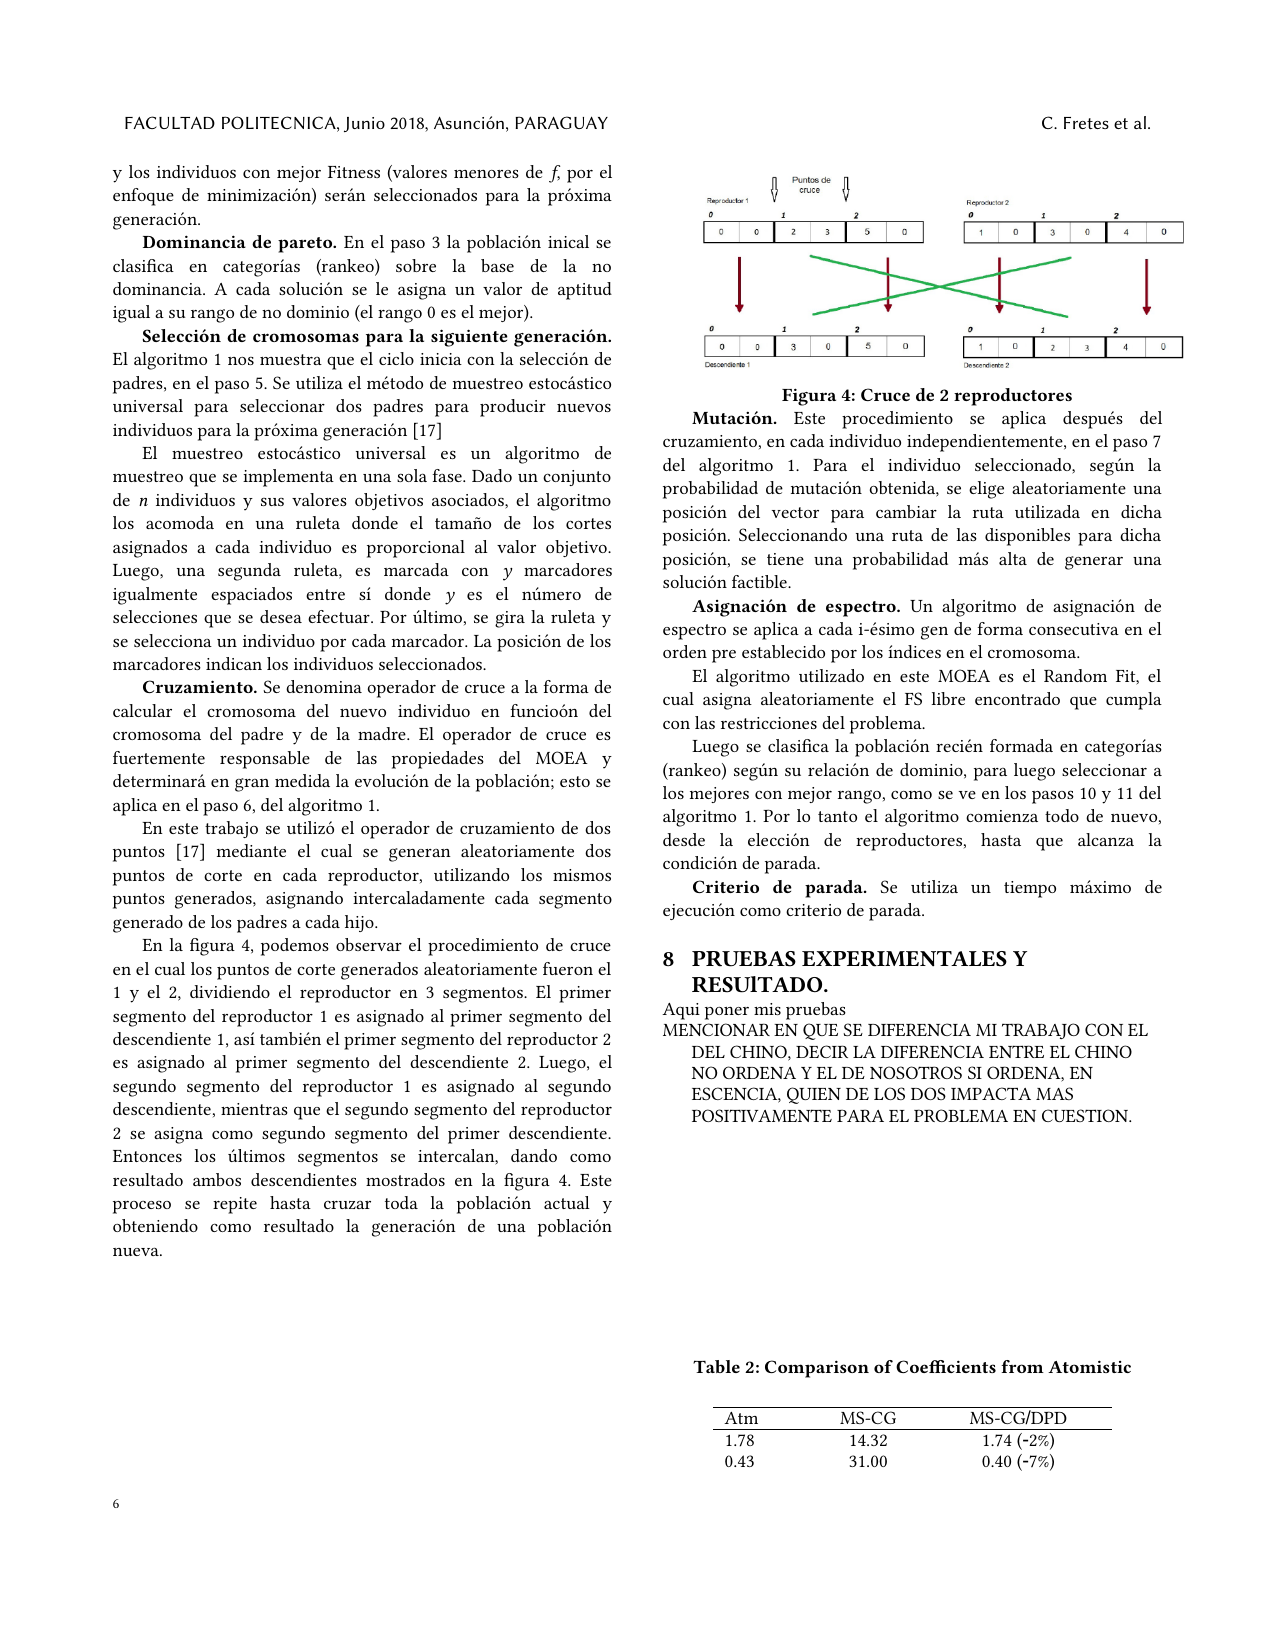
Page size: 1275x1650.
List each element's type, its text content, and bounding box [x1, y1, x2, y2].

text Aqui poner mis pruebas [662, 998, 1162, 1020]
text Criterio de parada. Se utiliza un tiempo máximo de ejecución como criterio de parada. [662, 876, 1162, 921]
text Luego se clasifica la población recién formada en categorías (rankeo) según su relación de dominio, para luego seleccionar a los mejores con mejor rango, como se ve en los pasos 10 y 11 del algoritmo 1. Por lo tanto el algoritmo comienza todo de nuevo, desde la elección de reproductores, hasta que alcanza la condición de parada. [662, 736, 1162, 874]
text y los individuos con mejor Fitness (valores menores de f, por el enfoque de minimización) serán seleccionados para la próxima generación. [112, 161, 612, 230]
text Figura 4: Cruce de 2 reproductores [662, 384, 1162, 406]
table_cell 0.43 [713, 1451, 812, 1472]
table_header MS-CG [812, 1408, 924, 1429]
text En este trabajo se utilizó el operador de cruzamiento de dos puntos [17] mediante el cual se generan aleatoriamente dos puntos de corte en cada reproductor, utilizando los mismos puntos generados, asignando intercaladamente cada segmento generado de los padres a cada hijo. [112, 818, 612, 933]
table_cell 1.74 (2%) [924, 1430, 1112, 1451]
table_cell 14.32 [812, 1430, 924, 1451]
text MENCIONAR EN QUE SE DIFERENCIA MI TRABAJO CON EL DEL CHINO, DECIR LA DIFERENCIA ENTRE EL CHINO NO ORDENA Y EL DE NOSOTROS SI ORDENA, EN ESCENCIA, QUIEN DE LOS DOS IMPACTA MAS POSITIVAMENTE PARA EL PROBLEMA EN CUESTION. [662, 1020, 1162, 1127]
text Asignación de espectro. Un algoritmo de asignación de espectro se aplica a cada i-ésimo gen de forma consecutiva en el orden pre establecido por los índices en el cromosoma. [662, 595, 1162, 663]
table_header Atm [713, 1408, 812, 1429]
text 8 PRUEBAS EXPERIMENTALES Y RESUlTADO. [662, 946, 1162, 998]
text Dominancia de pareto. En el paso 3 la población inical se clasifica en categorías (rankeo) sobre la base de la no dominancia. A cada solución se le asigna un valor de aptitud igual a su rango de no dominio (el rango 0 es el mejor). [112, 232, 612, 323]
text Selección de cromosomas para la siguiente generación. El algoritmo 1 nos muestra que el ciclo inicia con la selección de padres, en el paso 5. Se utiliza el método de muestreo estocástico universal para seleccionar dos padres para producir nuevos individuos para la próxima generación [17] [112, 326, 612, 441]
table_cell 0.40 (7%) [924, 1451, 1112, 1472]
text Table 2: Comparison of Coefficients from Atomistic [662, 1356, 1162, 1378]
text El muestreo estocástico universal es un algoritmo de muestreo que se implementa en una sola fase. Dado un conjunto de n individuos y sus valores objetivos asociados, el algoritmo los acomoda en una ruleta donde el tamaño de los cortes asignados a cada individuo es proporcional al valor objetivo. Luego, una segunda ruleta, es marcada con y marcadores igualmente espaciados entre sí donde y es el número de selecciones que se desea efectuar. Por último, se gira la ruleta y se selecciona un individuo por cada marcador. La posición de los marcadores indican los individuos seleccionados. [112, 443, 612, 675]
text Cruzamiento. Se denomina operador de cruce a la forma de calcular el cromosoma del nuevo individuo en funcioón del cromosoma del padre y de la madre. El operador de cruce es fuertemente responsable de las propiedades del MOEA y determinará en gran medida la evolución de la población; esto se aplica en el paso 6, del algoritmo 1. [112, 677, 612, 816]
text En la figura 4, podemos observar el procedimiento de cruce en el cual los puntos de corte generados aleatoriamente fueron el 1 y el 2, dividiendo el reproductor en 3 segmentos. El primer segmento del reproductor 1 es asignado al primer segmento del descendiente 1, así también el primer segmento del reproductor 2 es asignado al primer segmento del descendiente 2. Luego, el segundo segmento del reproductor 1 es asignado al segundo descendiente, mientras que el segundo segmento del reproductor 2 se asigna como segundo segmento del primer descendiente. Entonces los últimos segmentos se intercalan, dando como resultado ambos descendientes mostrados en la figura 4. Este proceso se repite hasta cruzar toda la población actual y obteniendo como resultado la generación de una población nueva. [112, 935, 612, 1261]
table_cell 31.00 [812, 1451, 924, 1472]
table_header MS-CGDPD [924, 1408, 1112, 1429]
picture [692, 161, 1192, 383]
text El algoritmo utilizado en este MOEA es el Random Fit, el cual asigna aleatoriamente el FS libre encontrado que cumpla con las restricciones del problema. [662, 666, 1162, 734]
text Mutación. Este procedimiento se aplica después del cruzamiento, en cada individuo independientemente, en el paso 7 del algoritmo 1. Para el individuo seleccionado, según la probabilidad de mutación obtenida, se elige aleatoriamente una posición del vector para cambiar la ruta utilizada en dicha posición. Seleccionando una ruta de las disponibles para dicha posición, se tiene una probabilidad más alta de generar una solución factible. [662, 408, 1162, 593]
table_cell 1.78 [713, 1430, 812, 1451]
